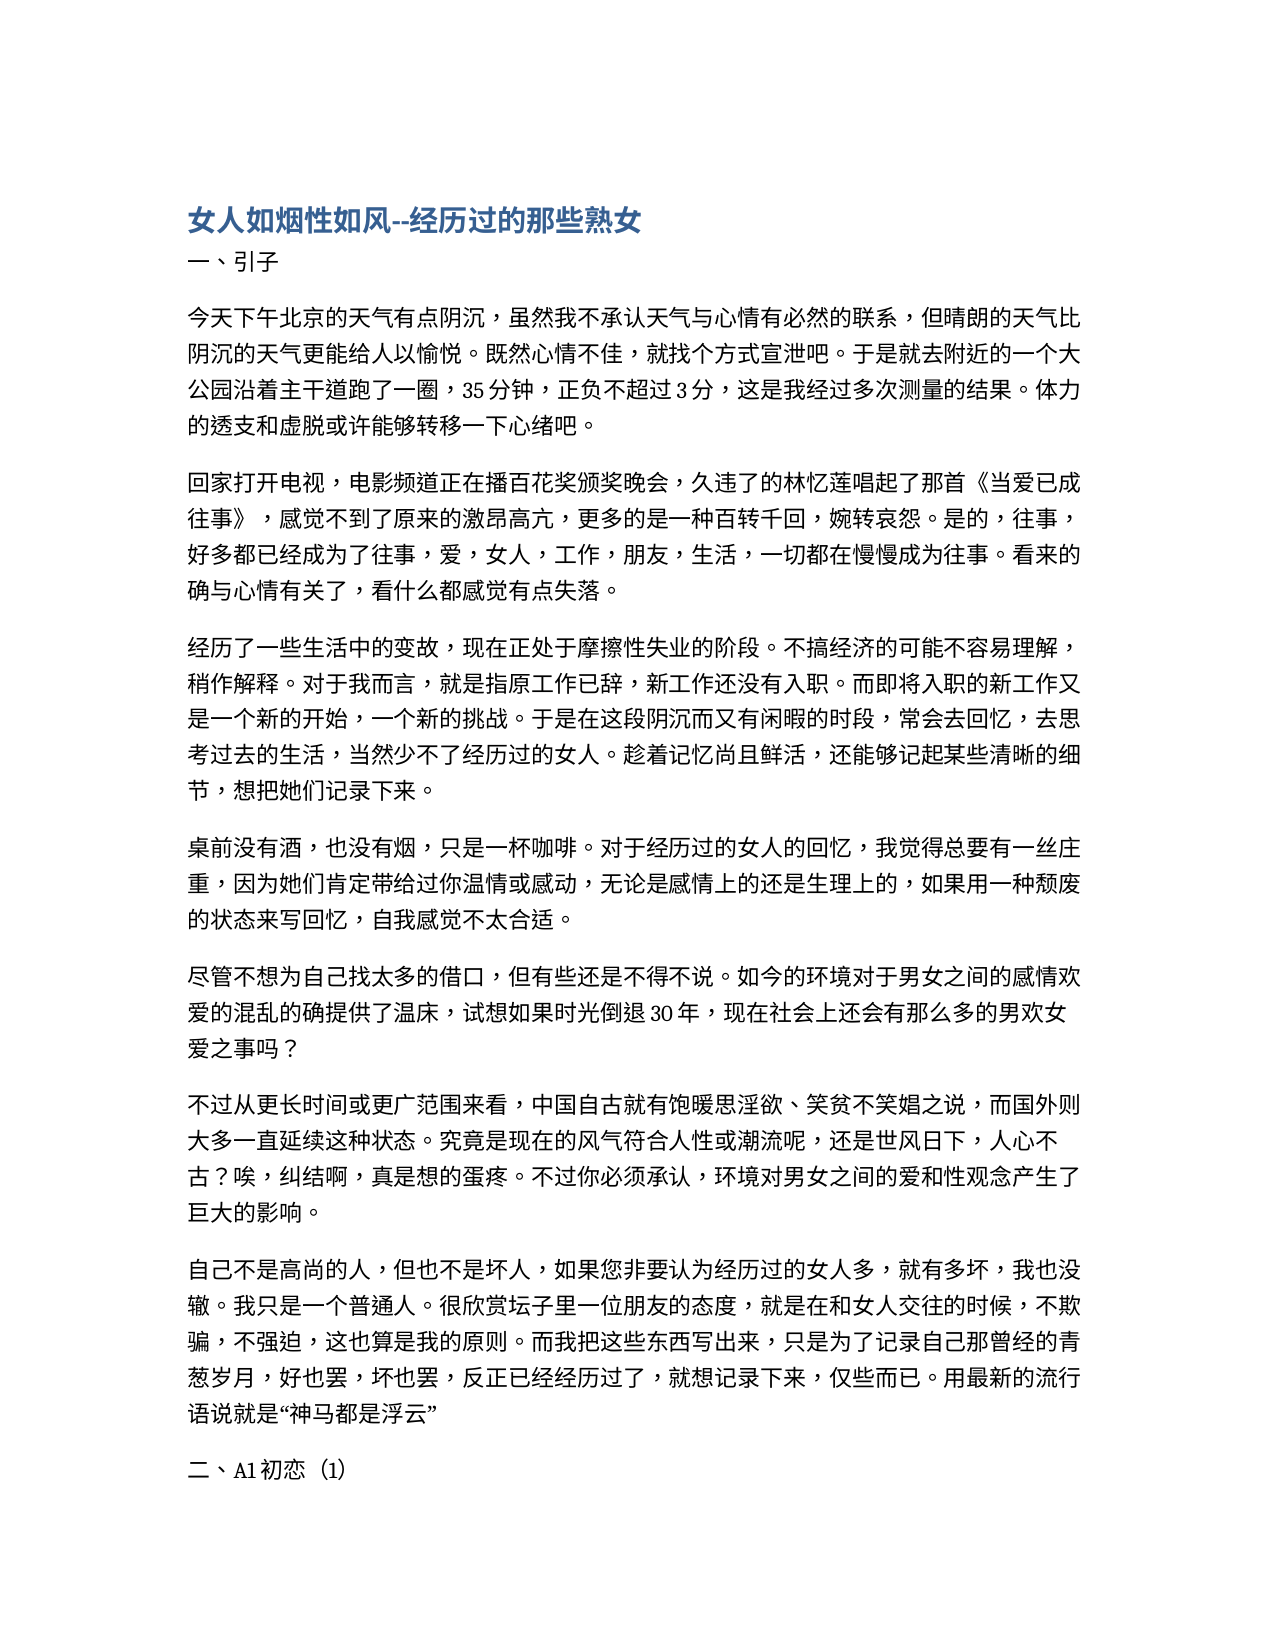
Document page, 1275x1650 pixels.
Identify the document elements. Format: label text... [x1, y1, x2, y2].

text 二、A1初恋（1） [187, 1454, 1087, 1486]
subtitle 女人如烟性如风--经历过的那些熟女 [187, 200, 1087, 240]
text 不过从更长时间或更广范围来看，中国自古就有饱暖思淫欲、笑贫不笑娼之说，而国外则大多一直延续这种状态。究竟是现在的风气符合人性或潮流呢，还是世风日下，人心不古？唉，纠结啊，真是想的蛋疼。不过你必须承认，环境对男女之间的爱和性观念产生了巨大的影响。 [187, 1089, 1087, 1228]
text 今天下午北京的天气有点阴沉，虽然我不承认天气与心情有必然的联系，但晴朗的天气比阴沉的天气更能给人以愉悦。既然心情不佳，就找个方式宣泄吧。于是就去附近的一个大公园沿着主干道跑了一圈，35分钟，正负不超过3分，这是我经过多次测量的结果。体力的透支和虚脱或许能够转移一下心绪吧。 [187, 302, 1087, 441]
text 桌前没有酒，也没有烟，只是一杯咖啡。对于经历过的女人的回忆，我觉得总要有一丝庄重，因为她们肯定带给过你温情或感动，无论是感情上的还是生理上的，如果用一种颓废的状态来写回忆，自我感觉不太合适。 [187, 832, 1087, 935]
text 一、引子 [187, 246, 1087, 277]
text 自己不是高尚的人，但也不是坏人，如果您非要认为经历过的女人多，就有多坏，我也没辙。我只是一个普通人。很欣赏坛子里一位朋友的态度，就是在和女人交往的时候，不欺骗，不强迫，这也算是我的原则。而我把这些东西写出来，只是为了记录自己那曾经的青葱岁月，好也罢，坏也罢，反正已经经历过了，就想记录下来，仅些而已。用最新的流行语说就是“神马都是浮云” [187, 1254, 1087, 1429]
text 经历了一些生活中的变故，现在正处于摩擦性失业的阶段。不搞经济的可能不容易理解，稍作解释。对于我而言，就是指原工作已辞，新工作还没有入职。而即将入职的新工作又是一个新的开始，一个新的挑战。于是在这段阴沉而又有闲暇的时段，常会去回忆，去思考过去的生活，当然少不了经历过的女人。趁着记忆尚且鲜活，还能够记起某些清晰的细节，想把她们记录下来。 [187, 632, 1087, 807]
text 尽管不想为自己找太多的借口，但有些还是不得不说。如今的环境对于男女之间的感情欢爱的混乱的确提供了温床，试想如果时光倒退30年，现在社会上还会有那么多的男欢女爱之事吗？ [187, 961, 1087, 1064]
text 回家打开电视，电影频道正在播百花奖颁奖晚会，久违了的林忆莲唱起了那首《当爱已成往事》，感觉不到了原来的激昂高亢，更多的是一种百转千回，婉转哀怨。是的，往事，好多都已经成为了往事，爱，女人，工作，朋友，生活，一切都在慢慢成为往事。看来的确与心情有关了，看什么都感觉有点失落。 [187, 467, 1087, 606]
